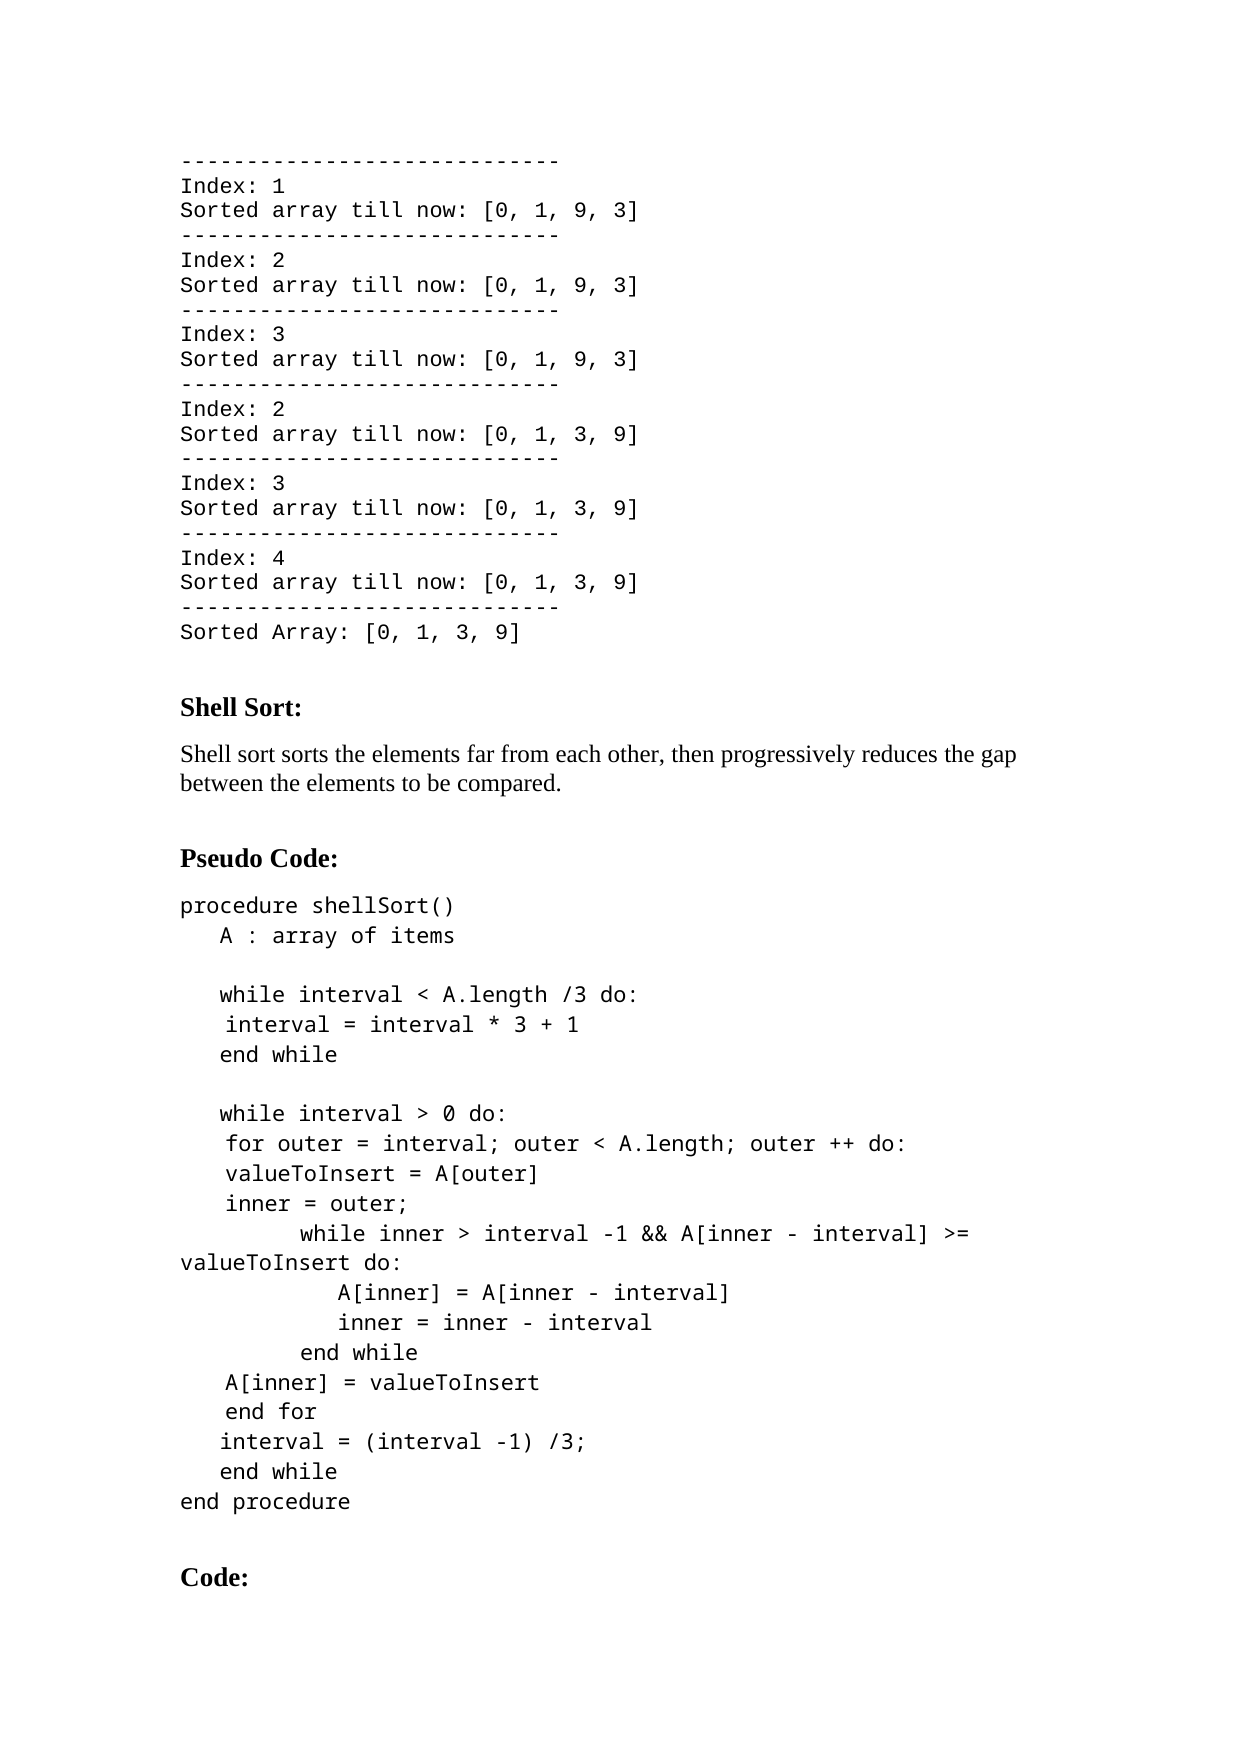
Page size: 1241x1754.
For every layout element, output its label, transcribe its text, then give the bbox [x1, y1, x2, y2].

text inner = outer; [180, 1188, 1090, 1217]
text interval = interval * 3 + 1 [180, 1009, 1090, 1039]
text end while [180, 1039, 1090, 1068]
text end while [180, 1456, 1090, 1486]
text while interval > 0 do: [180, 1098, 1090, 1128]
text while inner > interval -1 && A[inner - interval] >= valueToInsert do: [180, 1217, 1090, 1277]
text ----------------------------- [180, 150, 1090, 175]
text inner = inner - interval [180, 1307, 1090, 1337]
text Code: [180, 1561, 1090, 1592]
text Sorted array till now: [0, 1, 3, 9] [180, 571, 1090, 596]
text Sorted array till now: [0, 1, 3, 9] [180, 423, 1090, 447]
text Shell sort sorts the elements far from each other, then progressively reduces the gap between the elements to be compared. [180, 739, 1090, 797]
text A[inner] = A[inner - interval] [180, 1277, 1090, 1307]
text Index: 3 [180, 323, 1090, 348]
text Index: 2 [180, 398, 1090, 423]
text Sorted Array: [0, 1, 3, 9] [180, 621, 1090, 646]
text A[inner] = valueToInsert [180, 1366, 1090, 1396]
text ----------------------------- [180, 373, 1090, 398]
text interval = (interval -1) /3; [180, 1426, 1090, 1456]
text ----------------------------- [180, 224, 1090, 249]
text ----------------------------- [180, 522, 1090, 547]
text end while [180, 1337, 1090, 1366]
text Index: 2 [180, 249, 1090, 274]
text ----------------------------- [180, 447, 1090, 472]
text for outer = interval; outer < A.length; outer ++ do: [180, 1128, 1090, 1158]
text ----------------------------- [180, 299, 1090, 323]
text Pseudo Code: [180, 842, 1090, 873]
text while interval < A.length /3 do: [180, 979, 1090, 1009]
text procedure shellSort() [180, 890, 1090, 919]
text A : array of items [180, 919, 1090, 949]
text Shell Sort: [180, 691, 1090, 722]
text ----------------------------- [180, 596, 1090, 621]
text Sorted array till now: [0, 1, 9, 3] [180, 199, 1090, 224]
text valueToInsert = A[outer] [180, 1158, 1090, 1188]
text Sorted array till now: [0, 1, 9, 3] [180, 274, 1090, 299]
text Sorted array till now: [0, 1, 9, 3] [180, 348, 1090, 373]
text Index: 3 [180, 472, 1090, 497]
text Index: 4 [180, 547, 1090, 571]
text end for [180, 1396, 1090, 1426]
text Index: 1 [180, 175, 1090, 199]
text end procedure [180, 1486, 1090, 1515]
text Sorted array till now: [0, 1, 3, 9] [180, 497, 1090, 522]
